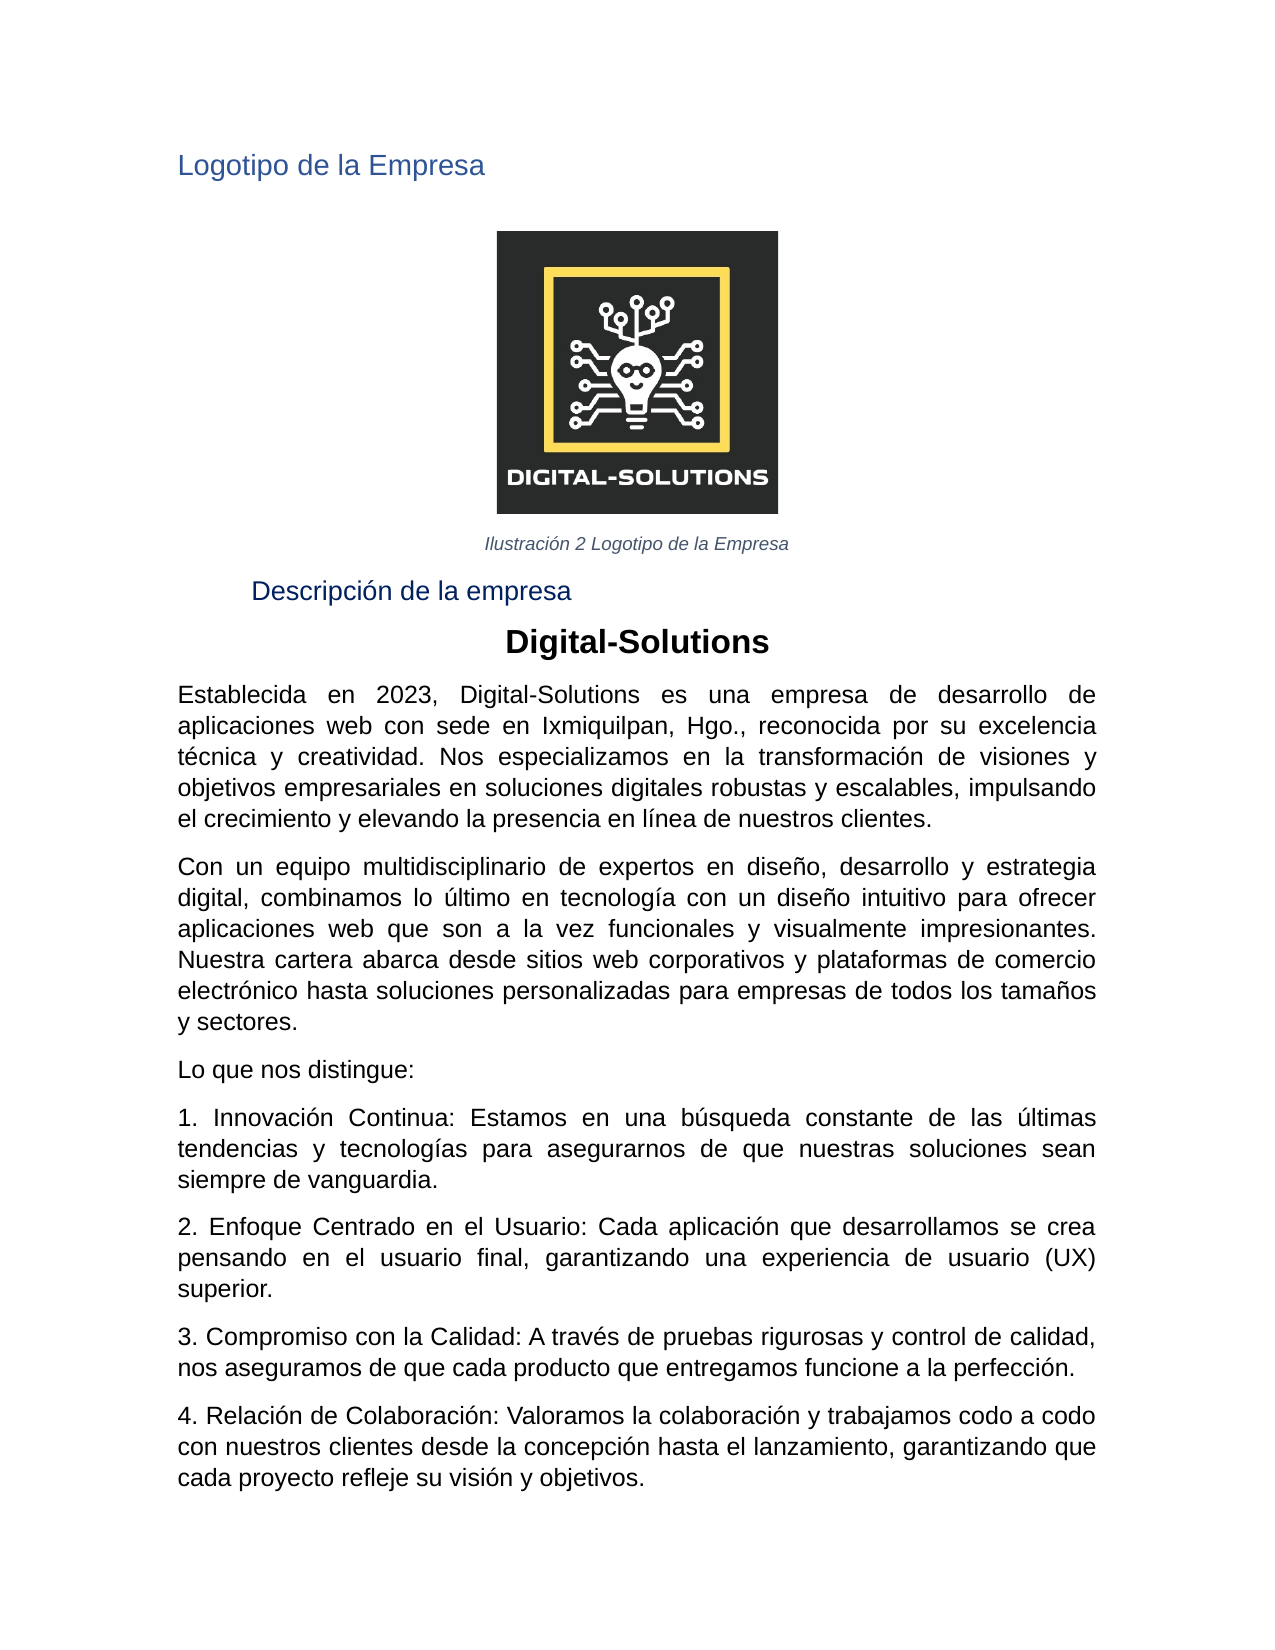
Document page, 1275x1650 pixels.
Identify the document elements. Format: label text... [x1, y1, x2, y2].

text Establecida en 2023, Digital-Solutions es una empresa de desarrollo de aplicaciones web con sede en Ixmiquilpan, Hgo., reconocida por su excelencia técnica y creatividad. Nos especializamos en la transformación de visiones y objetivos empresariales en soluciones digitales robustas y escalables, impulsando el crecimiento y elevando la presencia en línea de nuestros clientes. [177, 680, 1098, 833]
picture [496, 231, 779, 514]
text 2. Enfoque Centrado en el Usuario: Cada aplicación que desarrollamos se crea pensando en el usuario final, garantizando una experiencia de usuario (UX) superior. [177, 1212, 1098, 1303]
text Digital-Solutions [177, 622, 1098, 660]
text 4. Relación de Colaboración: Valoramos la colaboración y trabajamos codo a codo con nuestros clientes desde la concepción hasta el lanzamiento, garantizando que cada proyecto refleje su visión y objetivos. [177, 1401, 1098, 1492]
text 3. Compromiso con la Calidad: A través de pruebas rigurosas y control de calidad, nos aseguramos de que cada producto que entregamos funcione a la perfección. [177, 1322, 1098, 1382]
text 1. Innovación Continua: Estamos en una búsqueda constante de las últimas tendencias y tecnologías para asegurarnos de que nuestras soluciones sean siempre de vanguardia. [177, 1102, 1098, 1193]
text Con un equipo multidisciplinario de expertos en diseño, desarrollo y estrategia digital, combinamos lo último en tecnología con un diseño intuitivo para ofrecer aplicaciones web que son a la vez funcionales y visualmente impresionantes. Nuestra cartera abarca desde sitios web corporativos y plataformas de comercio electrónico hasta soluciones personalizadas para empresas de todos los tamaños y sectores. [177, 852, 1098, 1036]
subtitle Logotipo de la Empresa [177, 148, 1098, 181]
text Lo que nos distingue: [177, 1055, 1098, 1083]
subtitle Descripción de la empresa [251, 575, 1098, 606]
